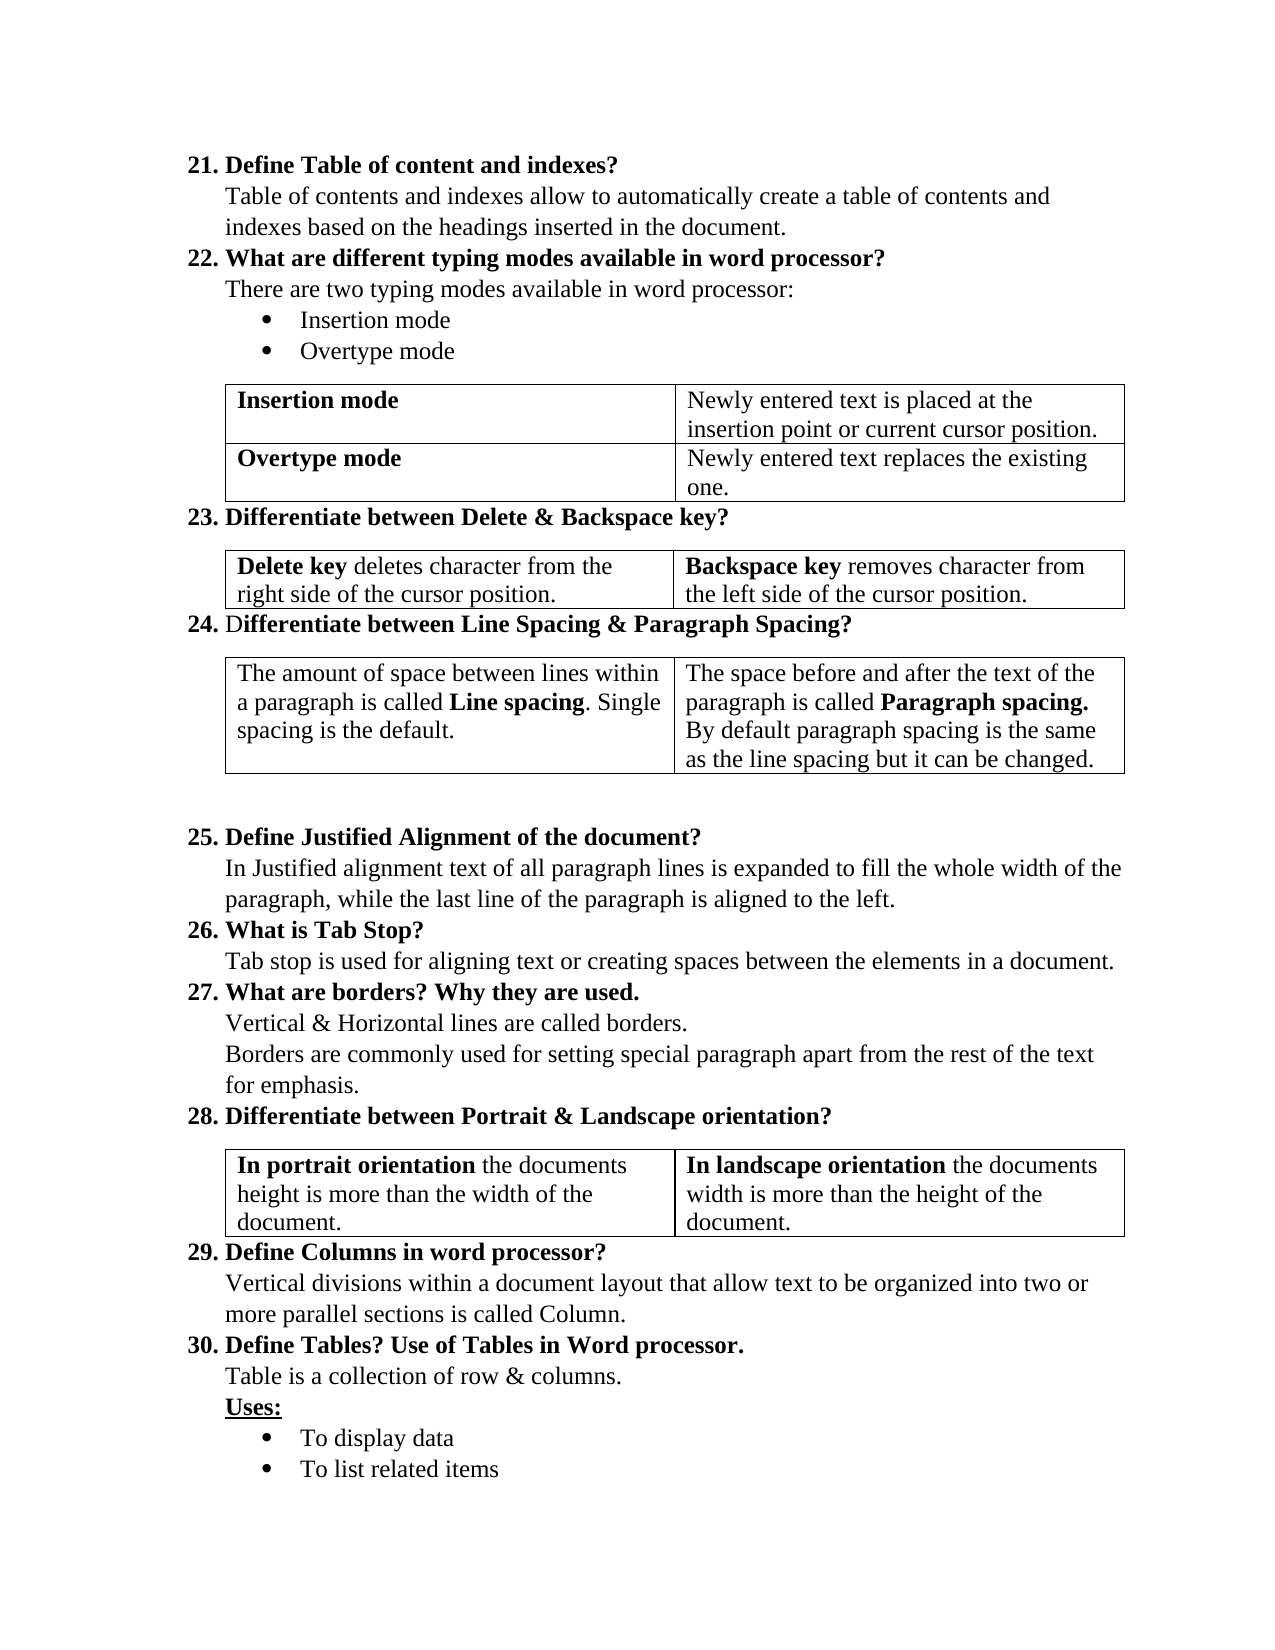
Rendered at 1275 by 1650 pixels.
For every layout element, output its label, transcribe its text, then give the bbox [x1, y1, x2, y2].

list What are borders? Why they are used. [187, 977, 1125, 1006]
list Table of contents and indexes allow to automatically create a table of contents and indexes based on the headings inserted in the document. [225, 181, 1125, 241]
list Differentiate between Delete & Backspace key? [187, 502, 1125, 531]
table_header Insertion mode [226, 385, 675, 442]
table_header The space before and after the text of the paragraph is called Paragraph spacing. By default paragraph spacing is the same as the line spacing but it can be changed. [675, 658, 1124, 773]
list To list related items [262, 1454, 1125, 1483]
table_header In landscape orientation the documents width is more than the height of the document. [676, 1150, 1124, 1236]
list Table is a collection of row & columns. [225, 1361, 1125, 1390]
list Define Columns in word processor? [187, 1237, 1125, 1266]
list Vertical divisions within a document layout that allow text to be organized into two or more parallel sections is called Column. [225, 1268, 1125, 1328]
list Define Table of content and indexes? [187, 150, 1125, 179]
list Define Tables? Use of Tables in Word processor. [187, 1330, 1125, 1359]
list Vertical & Horizontal lines are called borders. [225, 1008, 1125, 1037]
list Define Justified Alignment of the document? [187, 822, 1125, 851]
table_header In portrait orientation the documents height is more than the width of the document. [226, 1150, 674, 1236]
list Overtype mode [262, 336, 1125, 365]
list In Justified alignment text of all paragraph lines is expanded to fill the whole width of the paragraph, while the last line of the paragraph is aligned to the left. [225, 853, 1125, 913]
list Insertion mode [262, 305, 1125, 334]
list Differentiate between Line Spacing & Paragraph Spacing? [187, 609, 1125, 638]
list Differentiate between Portrait & Landscape orientation? [187, 1101, 1125, 1130]
list Tab stop is used for aligning text or creating spaces between the elements in a document. [225, 946, 1125, 975]
list There are two typing modes available in word processor: [225, 274, 1125, 303]
list What are different typing modes available in word processor? [187, 243, 1125, 272]
table_cell Overtype mode [226, 444, 675, 501]
list Borders are commonly used for setting special paragraph apart from the rest of the text for emphasis. [225, 1039, 1125, 1099]
table_header The amount of space between lines within a paragraph is called Line spacing. Single spacing is the default. [226, 658, 674, 773]
table_header Backspace key removes character from the left side of the cursor position. [674, 551, 1124, 608]
table_header Newly entered text is placed at the insertion point or current cursor position. [676, 385, 1124, 442]
table_header Delete key deletes character from the right side of the cursor position. [226, 551, 673, 608]
list What is Tab Stop? [187, 915, 1125, 944]
table_cell Newly entered text replaces the existing one. [676, 444, 1124, 501]
list To display data [262, 1423, 1125, 1452]
list Uses: [225, 1392, 1125, 1421]
